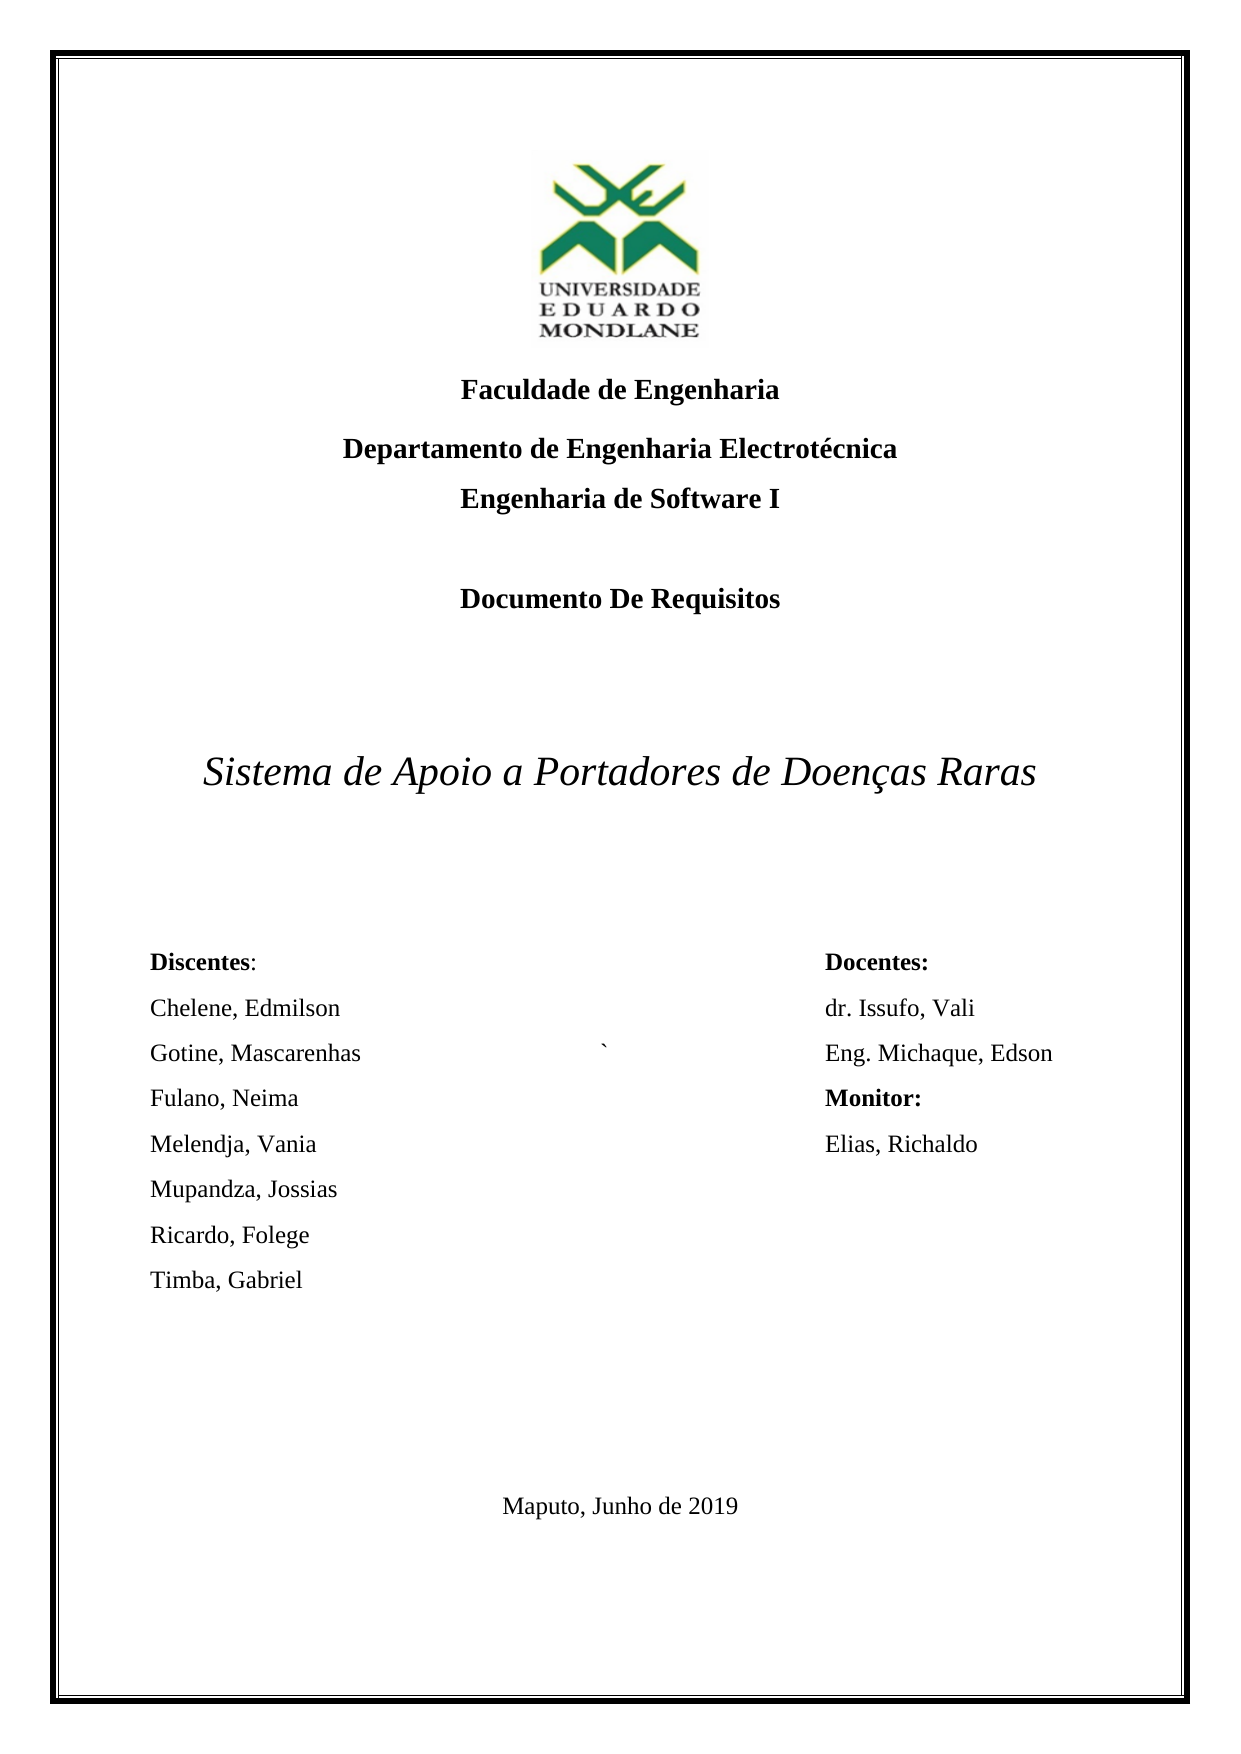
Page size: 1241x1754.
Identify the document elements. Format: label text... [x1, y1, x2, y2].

text Documento De Requisitos [150, 581, 1090, 615]
text Departamento de Engenharia Electrotécnica [150, 431, 1090, 464]
text Fulano, Neima Monitor: [150, 1083, 1090, 1112]
text Maputo, Junho de 2019 [150, 1491, 1090, 1520]
text Timba, Gabriel [150, 1265, 1090, 1294]
text Mupandza, Jossias [150, 1174, 1090, 1203]
text Ricardo, Folege [150, 1220, 1090, 1248]
text Melendja, Vania Elias, Richaldo [150, 1129, 1090, 1158]
text Faculdade de Engenharia [150, 372, 1090, 406]
text Gotine, Mascarenhas ` Eng. Michaque, Edson [150, 1038, 1090, 1067]
text Discentes: Docentes: [150, 947, 1090, 976]
text Sistema de Apoio a Portadores de Doenças Raras [150, 746, 1090, 794]
text Engenharia de Software I [150, 481, 1090, 514]
picture [531, 150, 709, 348]
text Chelene, Edmilson dr. Issufo, Vali [150, 993, 1090, 1021]
